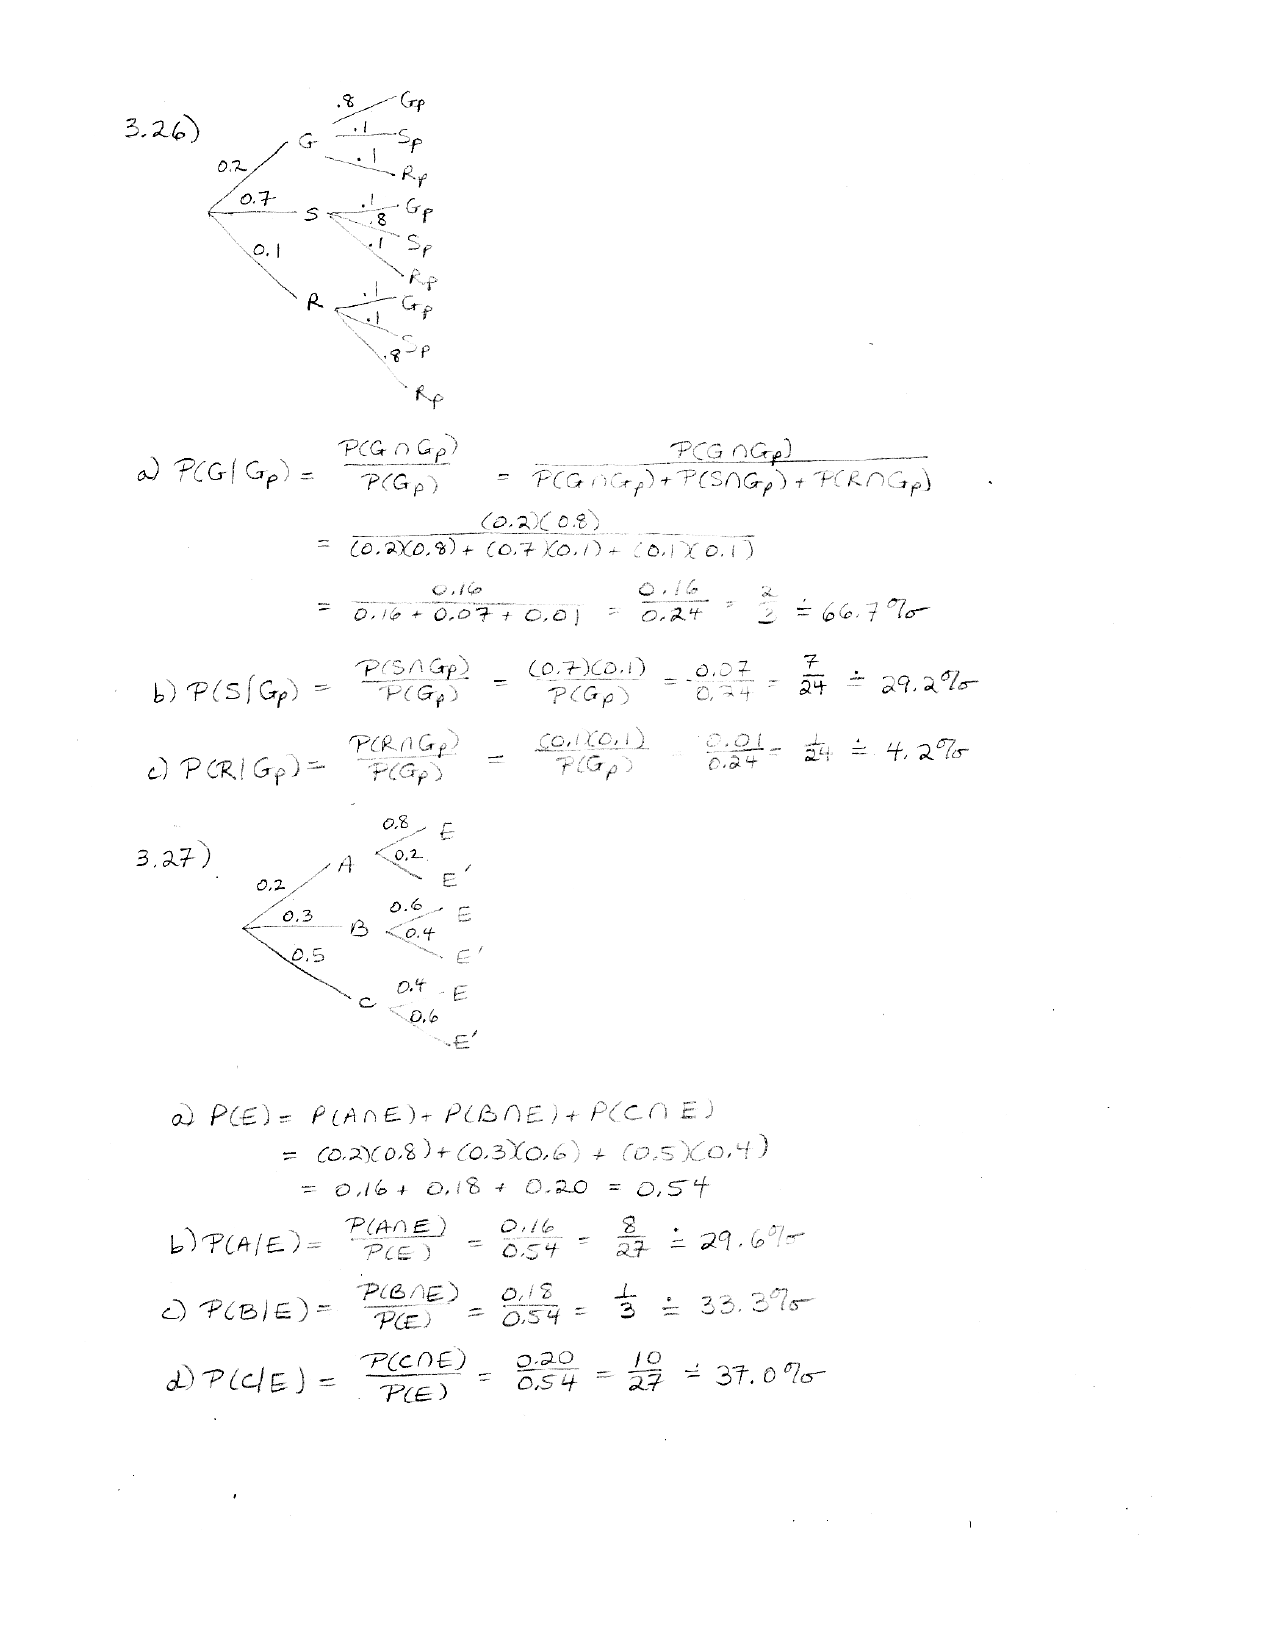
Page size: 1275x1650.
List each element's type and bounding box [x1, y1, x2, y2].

picture [75, 75, 1199, 1535]
